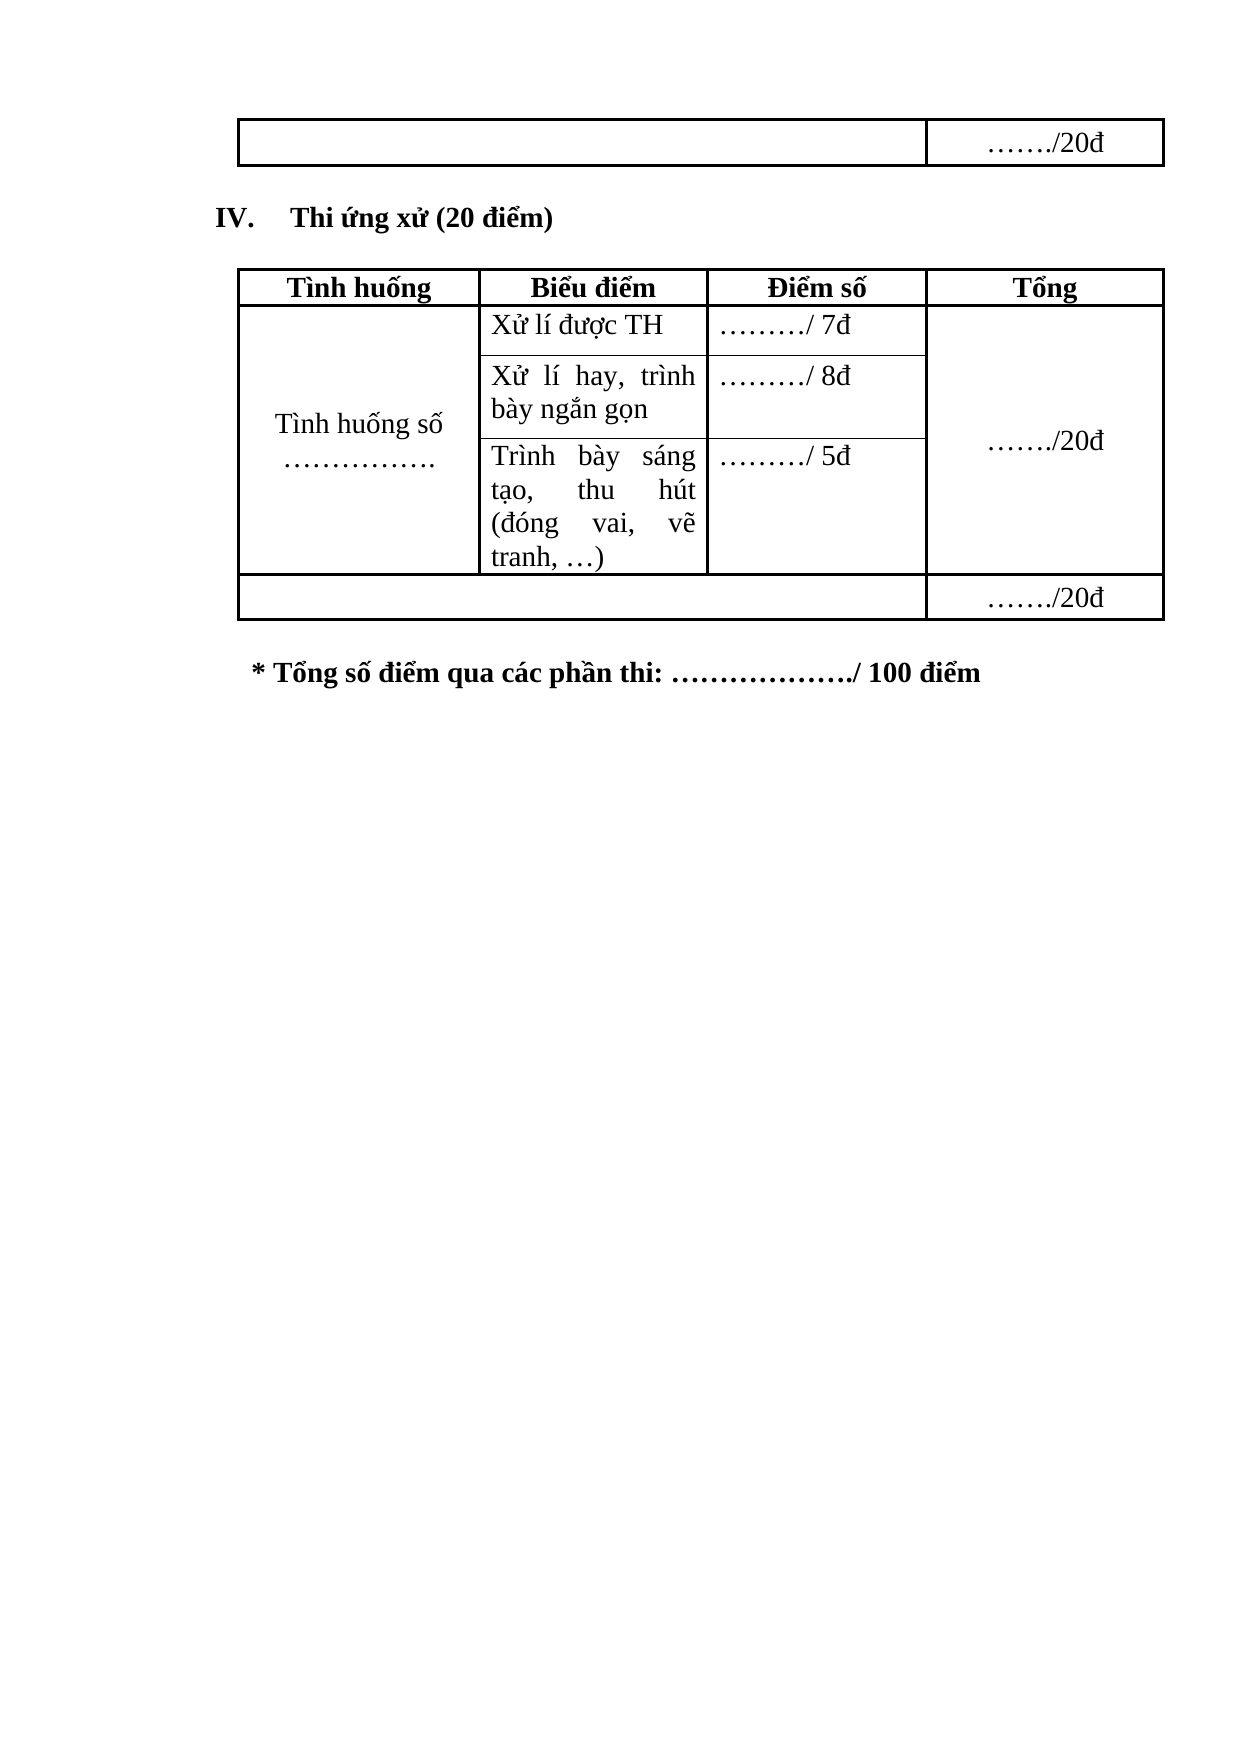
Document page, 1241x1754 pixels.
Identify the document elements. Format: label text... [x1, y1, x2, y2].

table_cell Xử lí được TH [481, 307, 706, 355]
list * Tổng số điểm qua các phần thi: ………………./ 100 điểm [251, 655, 1152, 688]
table_cell ………/ 7đ [709, 307, 925, 355]
table_header Tình huống [240, 271, 478, 304]
table_cell ………/ 5đ [709, 439, 925, 573]
table_header Tổng [928, 271, 1162, 304]
table_cell ………/ 8đ [709, 356, 925, 437]
table_cell Xử lí hay, trình bày ngắn gọn [481, 356, 706, 437]
table_cell [240, 121, 925, 164]
table_cell [240, 576, 925, 618]
table_cell ……./20đ [928, 307, 1162, 573]
list Thi ứng xử (20 điểm) [215, 200, 1152, 234]
table_cell ……./20đ [928, 576, 1162, 618]
table_header Điểm số [709, 271, 925, 304]
table_cell Trình bày sáng tạo, thu hút (đóng vai, vẽ tranh, …) [481, 439, 706, 573]
table_header Biểu điểm [481, 271, 706, 304]
table_cell Tình huống số ……………. [240, 307, 478, 573]
table_cell ……./20đ [928, 121, 1162, 164]
